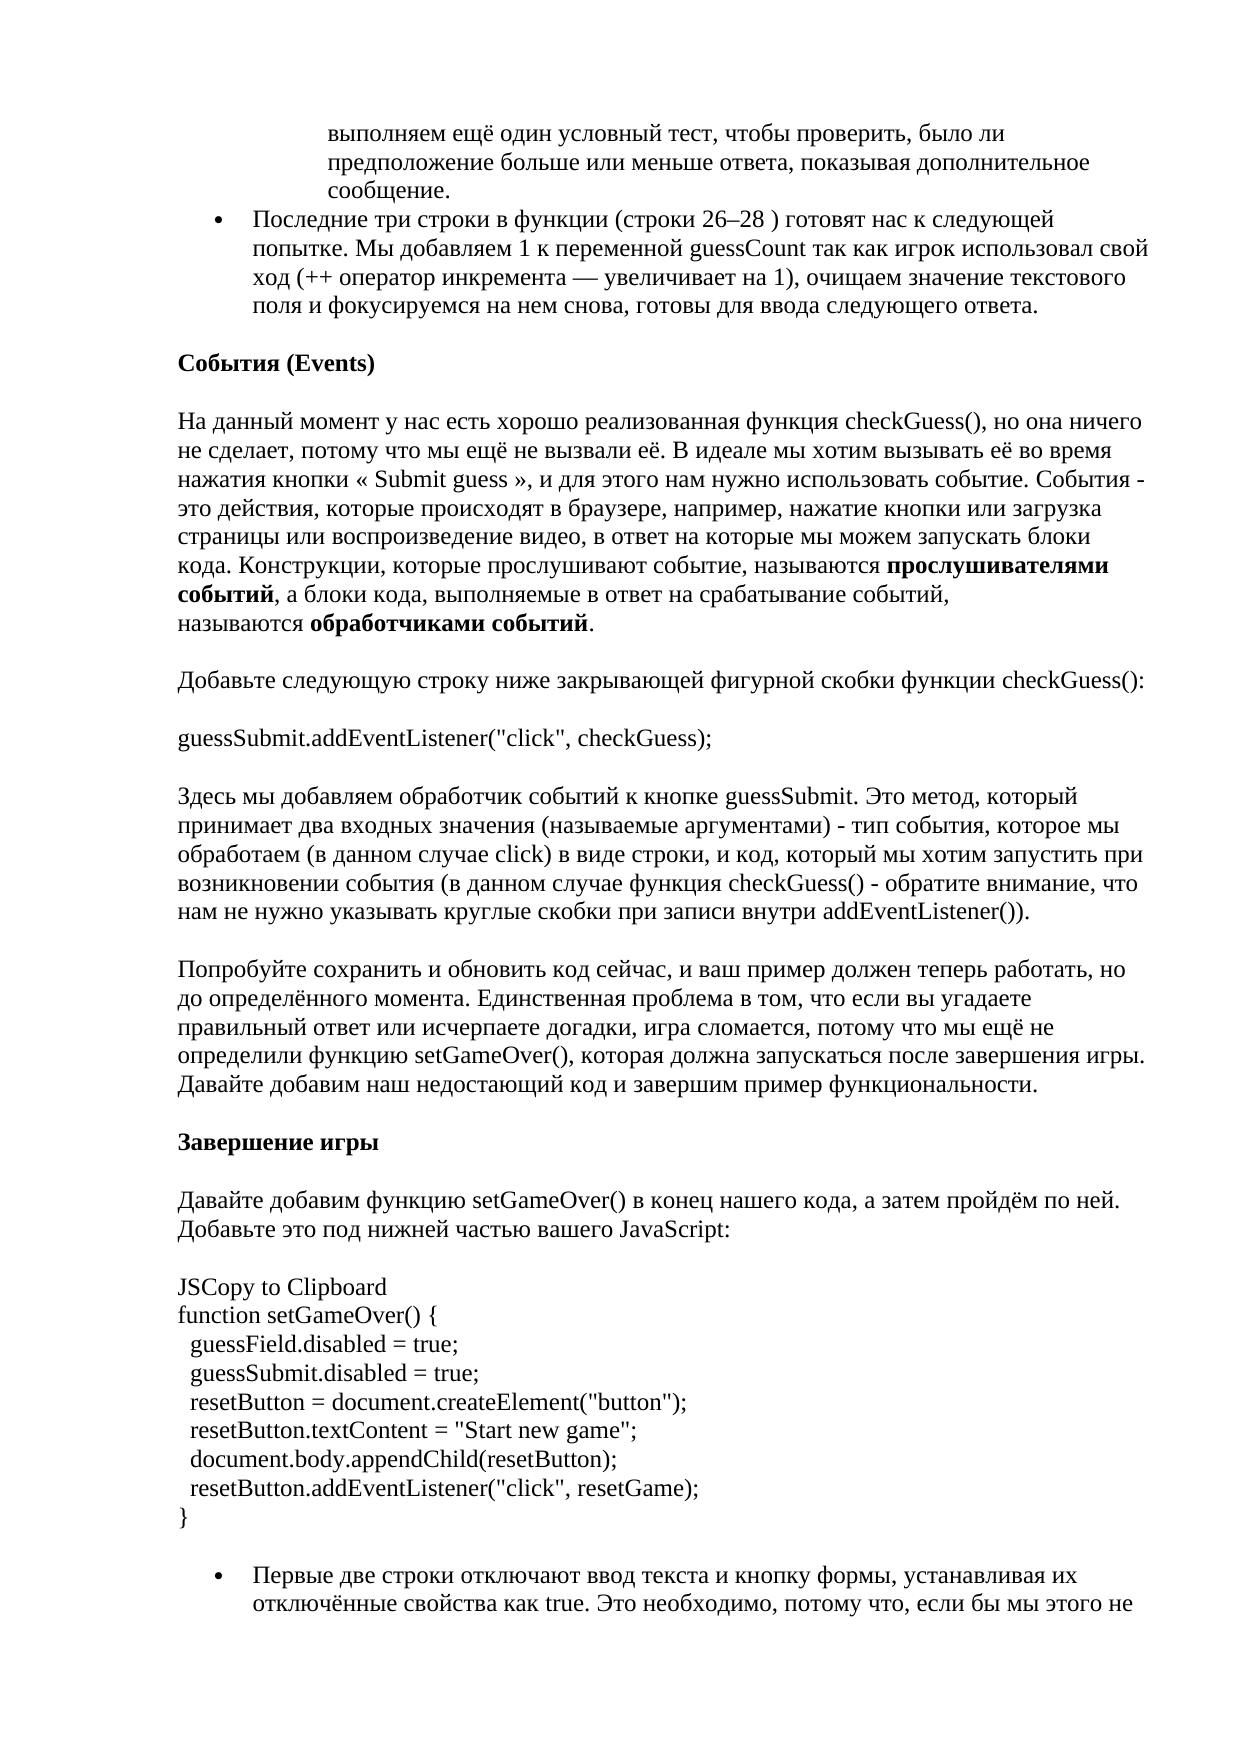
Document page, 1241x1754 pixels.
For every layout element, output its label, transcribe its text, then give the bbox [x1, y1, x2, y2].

text guessSubmit.addEventListener("click", checkGuess); [177, 723, 1152, 752]
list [290, 118, 1152, 204]
text guessSubmit.disabled = true; [177, 1358, 1152, 1387]
text resetButton.addEventListener("click", resetGame); [177, 1473, 1152, 1502]
text } [177, 1502, 1152, 1531]
text jsCopy to Clipboard [177, 1272, 1152, 1301]
text Завершение игры [177, 1127, 1152, 1156]
text document.body.appendChild(resetButton); [177, 1444, 1152, 1473]
text События (Events) [177, 348, 1152, 377]
list Последние три строки в функции (строки 26–28 ) готовят нас к следующей попытке. Мы добавляем 1 к переменной guessCount так как игрок использовал свой ход (++ оператор инкремента — увеличивает на 1), очищаем значение текстового поля и фокусируемся на нем снова, готовы для ввода следующего ответа. [215, 204, 1152, 319]
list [215, 1560, 1152, 1617]
text resetButton = document.createElement("button"); [177, 1387, 1152, 1416]
text Попробуйте сохранить и обновить код сейчас, и ваш пример должен теперь работать, но до определённого момента. Единственная проблема в том, что если вы угадаете правильный ответ или исчерпаете догадки, игра сломается, потому что мы ещё не определили функцию setGameOver(), которая должна запускаться после завершения игры. Давайте добавим наш недостающий код и завершим пример функциональности. [177, 954, 1152, 1098]
text На данный момент у нас есть хорошо реализованная функция checkGuess(), но она ничего не сделает, потому что мы ещё не вызвали её. В идеале мы хотим вызывать её во время нажатия кнопки « Submit guess », и для этого нам нужно использовать событие. События - это действия, которые происходят в браузере, например, нажатие кнопки или загрузка страницы или воспроизведение видео, в ответ на которые мы можем запускать блоки кода. Конструкции, которые прослушивают событие, называются прослушивателями событий, а блоки кода, выполняемые в ответ на срабатывание событий, называются обработчиками событий. [177, 406, 1152, 636]
text Добавьте следующую строку ниже закрывающей фигурной скобки функции checkGuess(): [177, 666, 1152, 694]
text Здесь мы добавляем обработчик событий к кнопке guessSubmit. Это метод, который принимает два входных значения (называемые аргументами) - тип события, которое мы обработаем (в данном случае click) в виде строки, и код, который мы хотим запустить при возникновении события (в данном случае функция checkGuess() - обратите внимание, что нам не нужно указывать круглые скобки при записи внутри addEventListener()). [177, 781, 1152, 925]
text function setGameOver() { [177, 1301, 1152, 1329]
text Давайте добавим функцию setGameOver() в конец нашего кода, а затем пройдём по ней. Добавьте это под нижней частью вашего JavaScript: [177, 1185, 1152, 1243]
text guessField.disabled = true; [177, 1329, 1152, 1358]
text resetButton.textContent = "Start new game"; [177, 1416, 1152, 1444]
